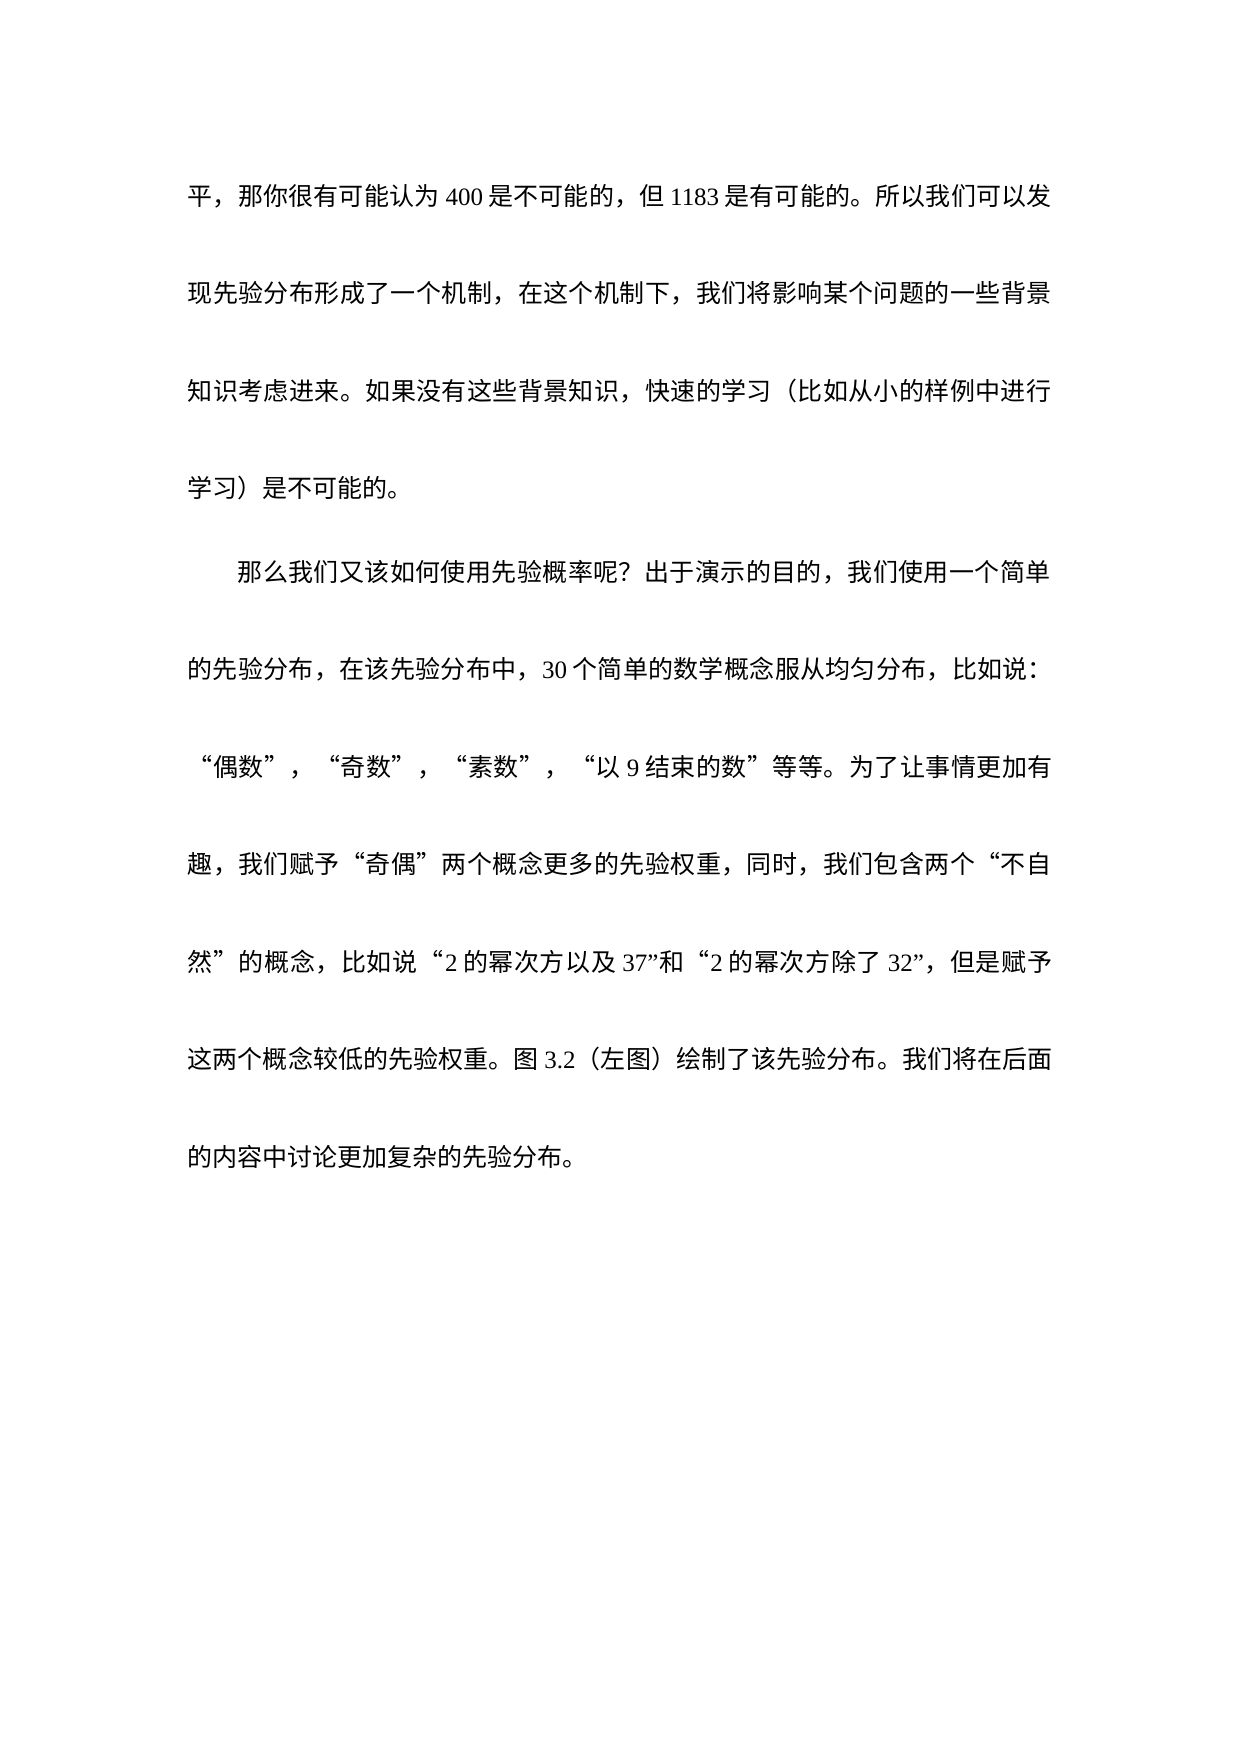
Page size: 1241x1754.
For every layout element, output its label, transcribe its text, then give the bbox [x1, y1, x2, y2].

text 那么我们又该如何使用先验概率呢？出于演示的目的，我们使用一个简单的先验分布，在该先验分布中，30个简单的数学概念服从均匀分布，比如说：“偶数”，“奇数”，“素数”，“以9结束的数”等等。为了让事情更加有趣，我们赋予“奇偶”两个概念更多的先验权重，同时，我们包含两个“不自然”的概念，比如说“2的幂次方以及37”和“2的幂次方除了32”，但是赋予这两个概念较低的先验权重。图3.2（左图）绘制了该先验分布。我们将在后面的内容中讨论更加复杂的先验分布。 [187, 538, 1053, 1188]
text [187, 162, 1053, 519]
